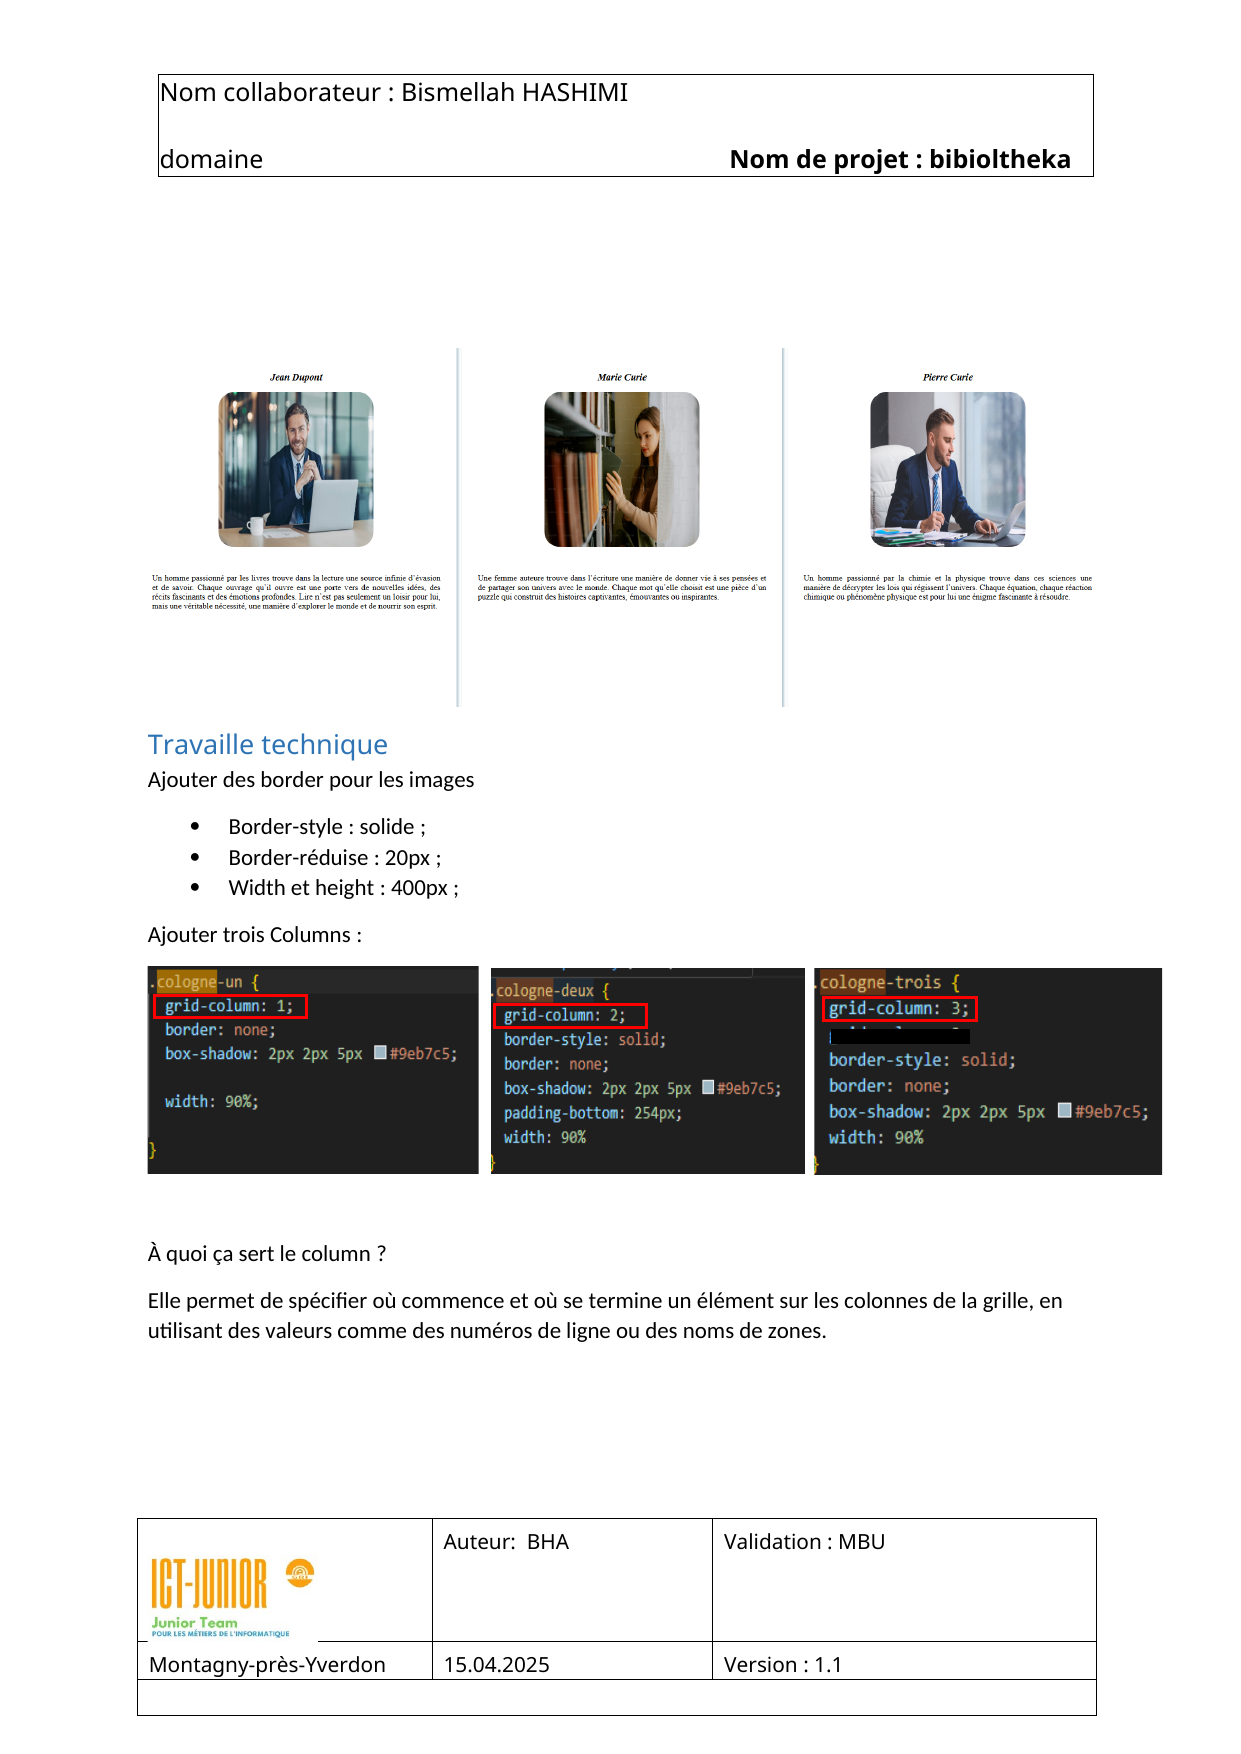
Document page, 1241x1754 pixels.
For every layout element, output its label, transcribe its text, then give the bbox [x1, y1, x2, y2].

picture [147, 1555, 318, 1642]
text À quoi ça sert le column ? [148, 1239, 1093, 1267]
text Elle permet de spécifier où commence et où se termine un élément sur les colonnes de la grille, en utilisant des valeurs comme des numéros de ligne ou des noms de zones. [148, 1286, 1093, 1344]
list Border-réduise : 20px ; [191, 843, 1093, 871]
picture [491, 968, 805, 1174]
picture [147, 348, 1093, 707]
text Ajouter trois Columns : [148, 920, 1093, 948]
picture [814, 968, 1163, 1175]
list Border-style : solide ; [191, 812, 1093, 840]
picture [147, 966, 479, 1174]
list Width et height : 400px ; [191, 873, 1093, 901]
subtitle Travaille technique [148, 726, 1093, 763]
text Ajouter des border pour les images [148, 766, 1093, 793]
